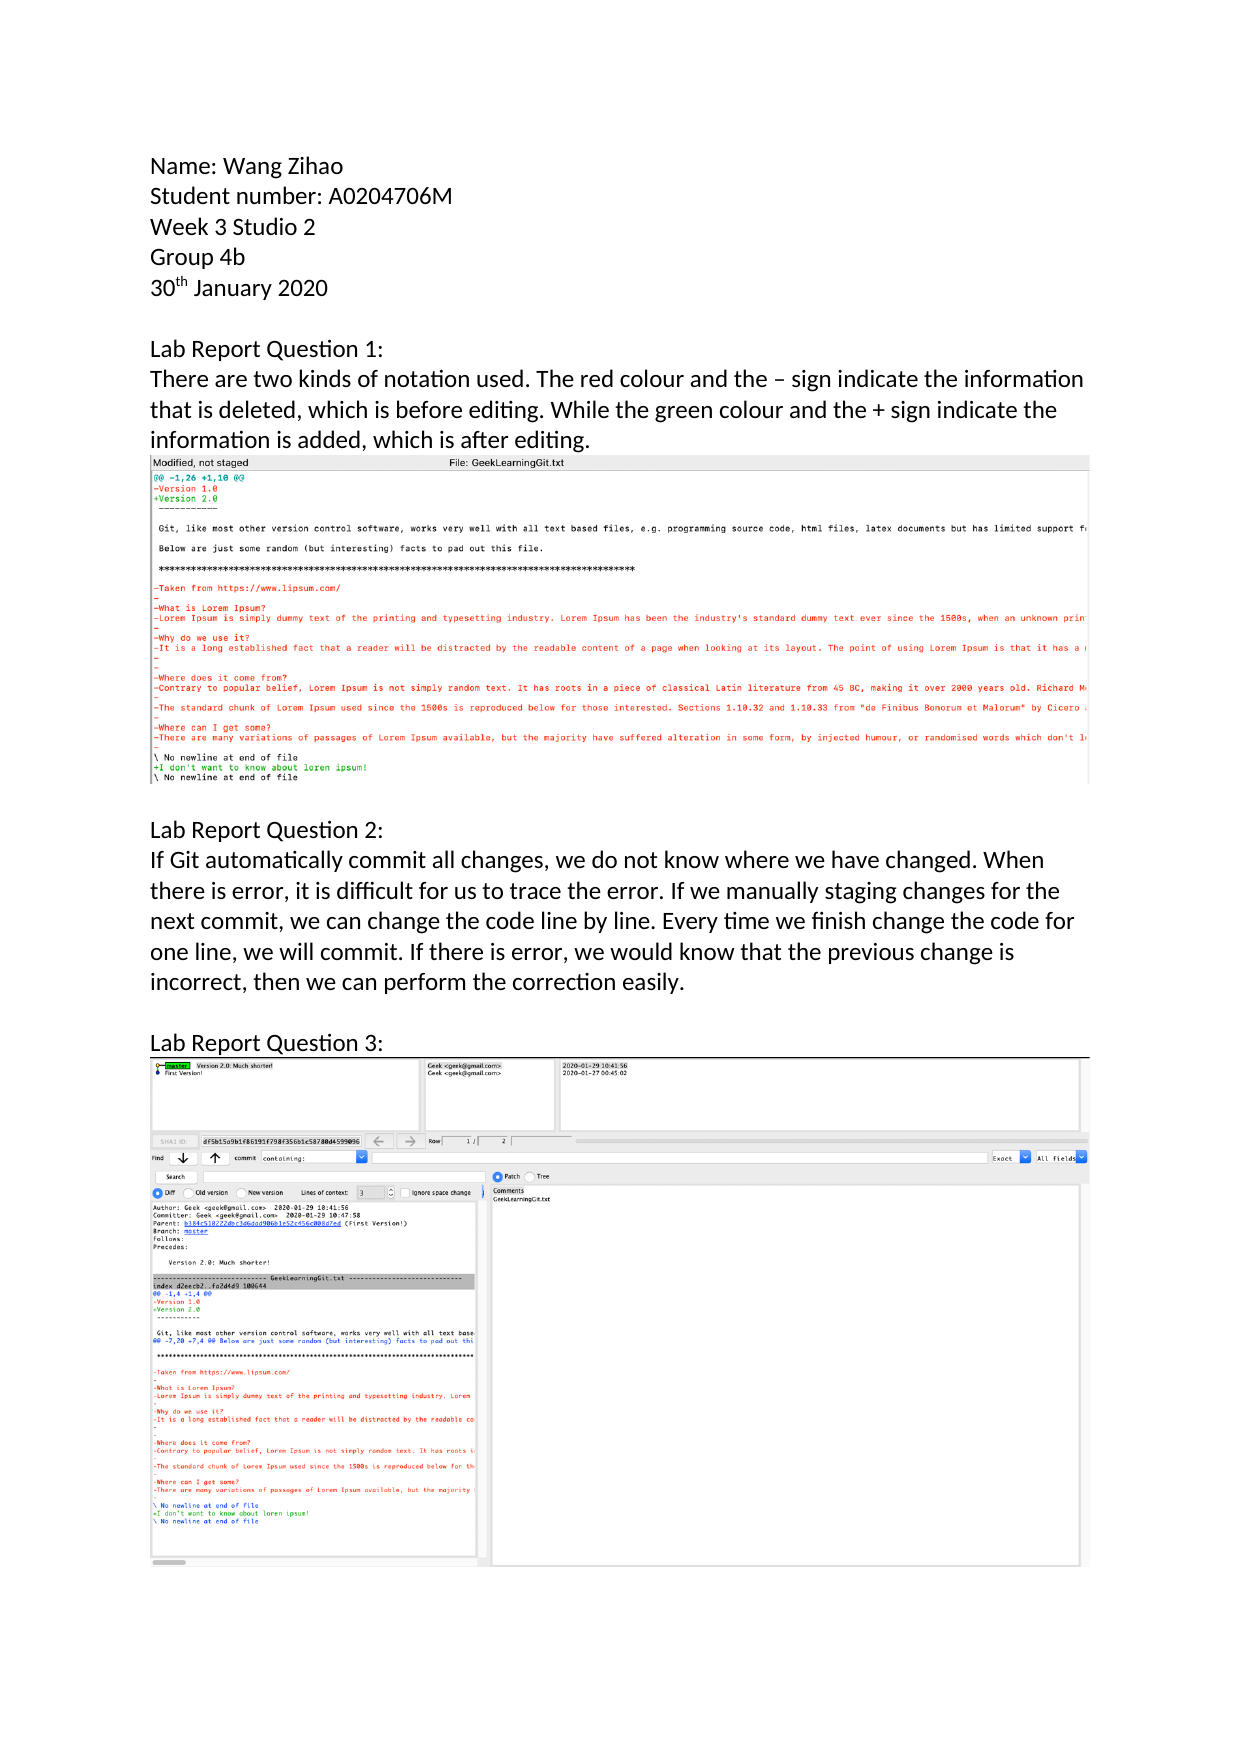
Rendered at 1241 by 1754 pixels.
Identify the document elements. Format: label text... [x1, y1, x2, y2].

text Lab Report Question 1: [150, 333, 1090, 364]
text If Git automatically commit all changes, we do not know where we have changed. When there is error, it is difficult for us to trace the error. If we manually staging changes for the next commit, we can change the code line by line. Every time we finish change the code for one line, we will commit. If there is error, we would know that the previous change is incorrect, then we can perform the correction easily. [150, 844, 1090, 997]
text Week 3 Studio 2 [150, 211, 1090, 242]
text Lab Report Question 3: [150, 1027, 1090, 1057]
picture [150, 455, 1090, 784]
text Student number: A0204706M [150, 181, 1090, 211]
text 30th January 2020 [150, 272, 1090, 303]
text Lab Report Question 2: [150, 814, 1090, 844]
text Group 4b [150, 242, 1090, 272]
text Name: Wang Zihao [150, 150, 1090, 181]
text There are two kinds of notation used. The red colour and the – sign indicate the information that is deleted, which is before editing. While the green colour and the + sign indicate the information is added, which is after editing. [150, 364, 1090, 455]
picture [150, 1057, 1090, 1567]
